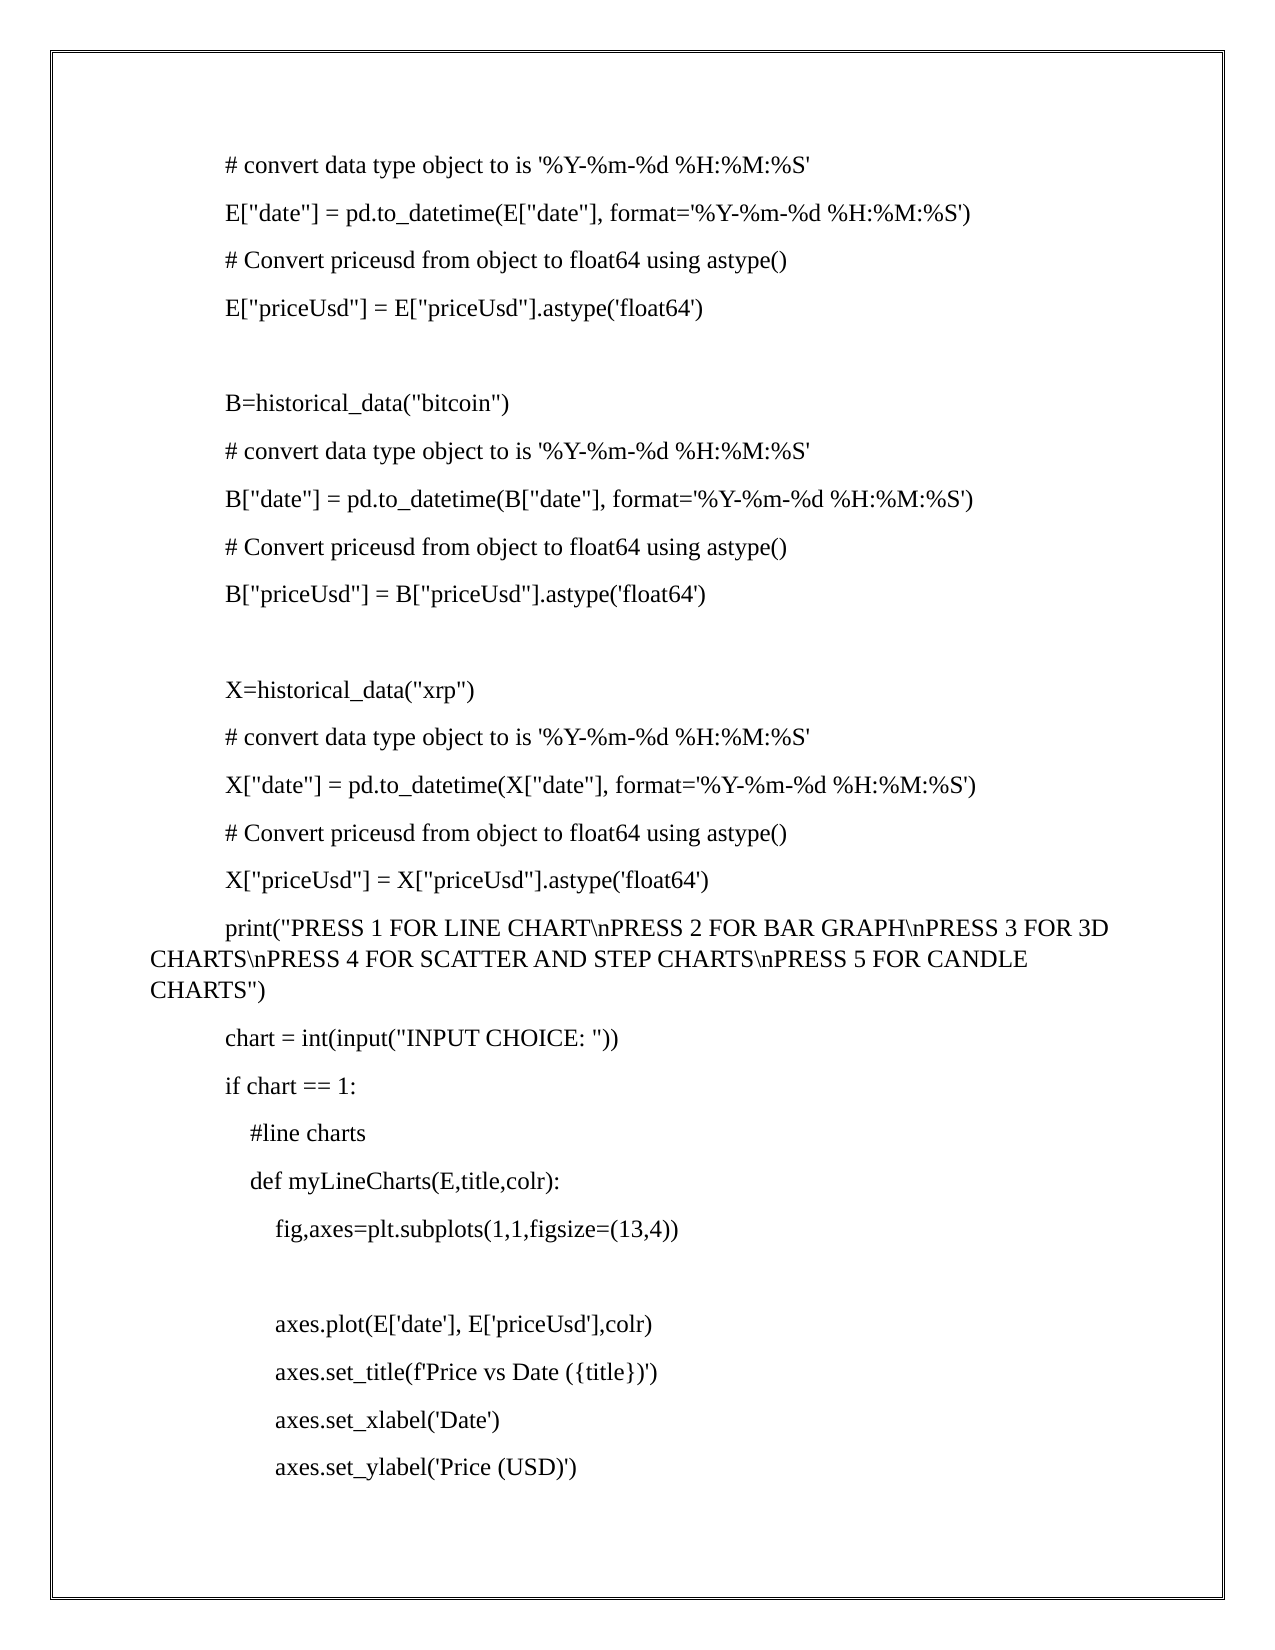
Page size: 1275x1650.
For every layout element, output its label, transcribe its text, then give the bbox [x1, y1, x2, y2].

text E["date"] = pd.to_datetime(E["date"], format='%Y-%m-%d %H:%M:%S') [150, 198, 1125, 226]
text fig,axes=plt.subplots(1,1,figsize=(13,4)) [150, 1214, 1125, 1243]
text X["priceUsd"] = X["priceUsd"].astype('float64') [150, 866, 1125, 894]
text print("PRESS 1 FOR LINE CHART\nPRESS 2 FOR BAR GRAPH\nPRESS 3 FOR 3D CHARTS\nPRESS 4 FOR SCATTER AND STEP CHARTS\nPRESS 5 FOR CANDLE CHARTS") [150, 913, 1125, 1004]
text B=historical_data("bitcoin") [150, 388, 1125, 417]
text B["priceUsd"] = B["priceUsd"].astype('float64') [150, 579, 1125, 608]
text #line charts [150, 1118, 1125, 1147]
text X=historical_data("xrp") [150, 675, 1125, 703]
text axes.set_title(f'Price vs Date ({title})') [150, 1357, 1125, 1386]
text # convert data type object to is '%Y-%m-%d %H:%M:%S' [150, 722, 1125, 751]
text if chart == 1: [150, 1071, 1125, 1099]
text # convert data type object to is '%Y-%m-%d %H:%M:%S' [150, 436, 1125, 465]
text chart = int(input("INPUT CHOICE: ")) [150, 1023, 1125, 1052]
text # Convert priceusd from object to float64 using astype() [150, 818, 1125, 847]
text B["date"] = pd.to_datetime(B["date"], format='%Y-%m-%d %H:%M:%S') [150, 484, 1125, 513]
text # Convert priceusd from object to float64 using astype() [150, 245, 1125, 274]
text def myLineCharts(E,title,colr): [150, 1166, 1125, 1195]
text E["priceUsd"] = E["priceUsd"].astype('float64') [150, 293, 1125, 322]
text # convert data type object to is '%Y-%m-%d %H:%M:%S' [150, 150, 1125, 179]
text # Convert priceusd from object to float64 using astype() [150, 532, 1125, 560]
text axes.plot(E['date'], E['priceUsd'],colr) [150, 1309, 1125, 1338]
text axes.set_xlabel('Date') [150, 1405, 1125, 1433]
text axes.set_ylabel('Price (USD)') [150, 1452, 1125, 1481]
text X["date"] = pd.to_datetime(X["date"], format='%Y-%m-%d %H:%M:%S') [150, 770, 1125, 799]
